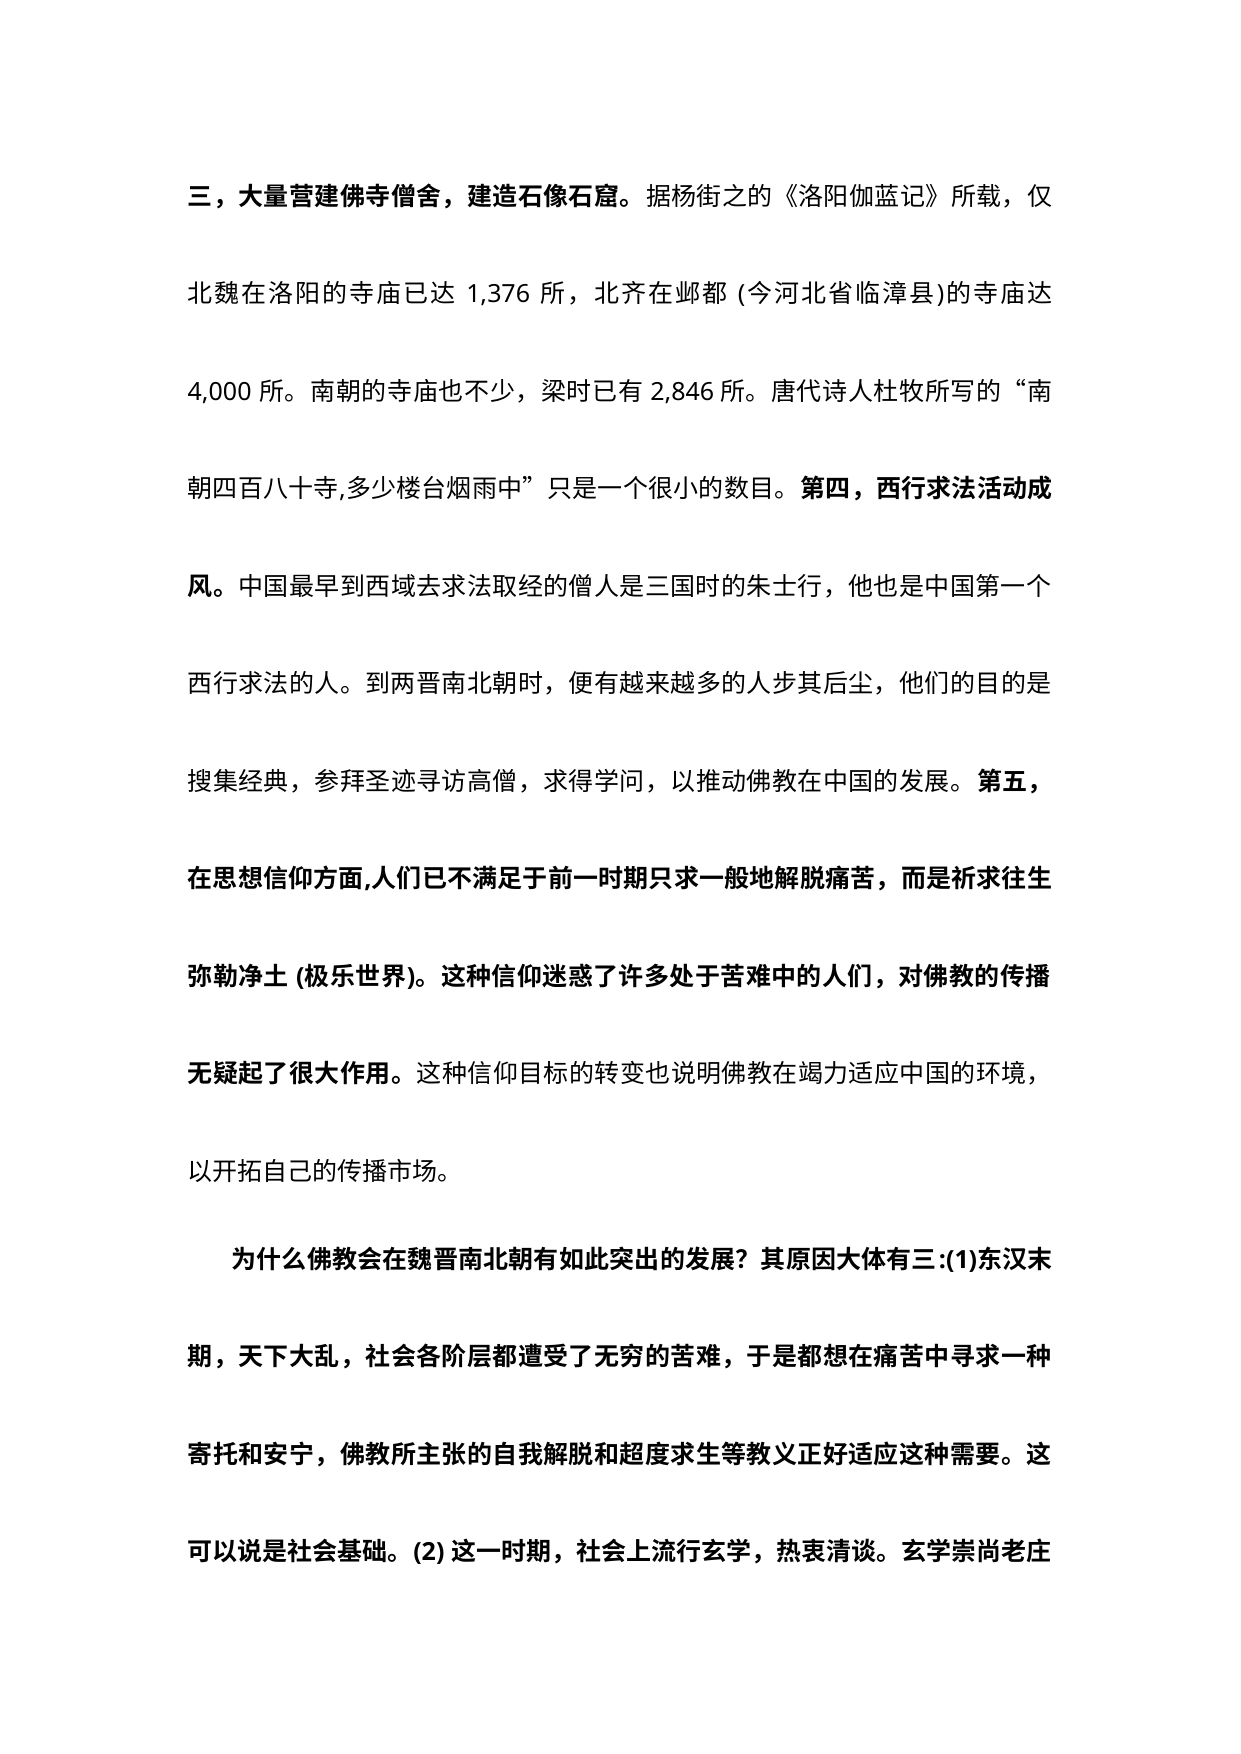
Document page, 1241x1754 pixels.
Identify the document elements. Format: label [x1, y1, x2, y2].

text [187, 162, 1053, 1202]
text [187, 1225, 1053, 1582]
